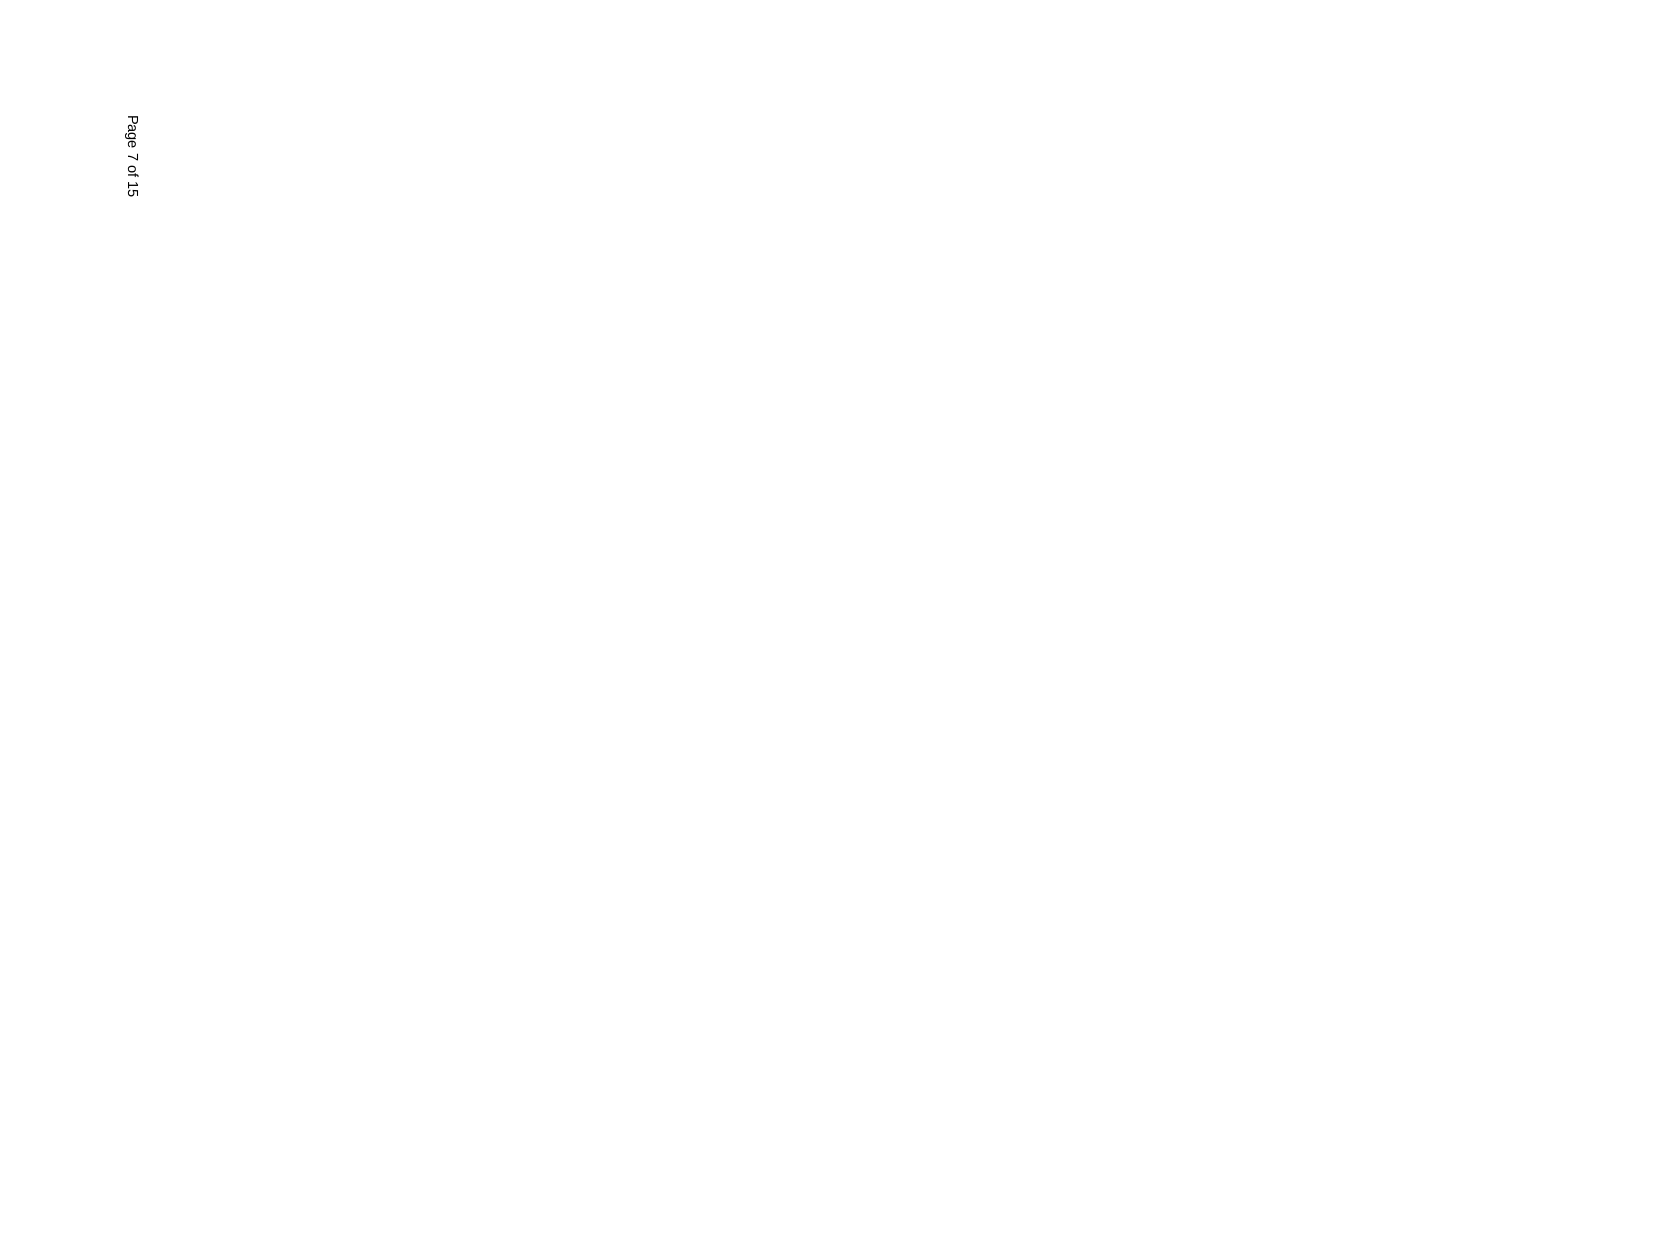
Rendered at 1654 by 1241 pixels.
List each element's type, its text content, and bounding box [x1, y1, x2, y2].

table_header Page 7 of 15 [125, 115, 1592, 202]
